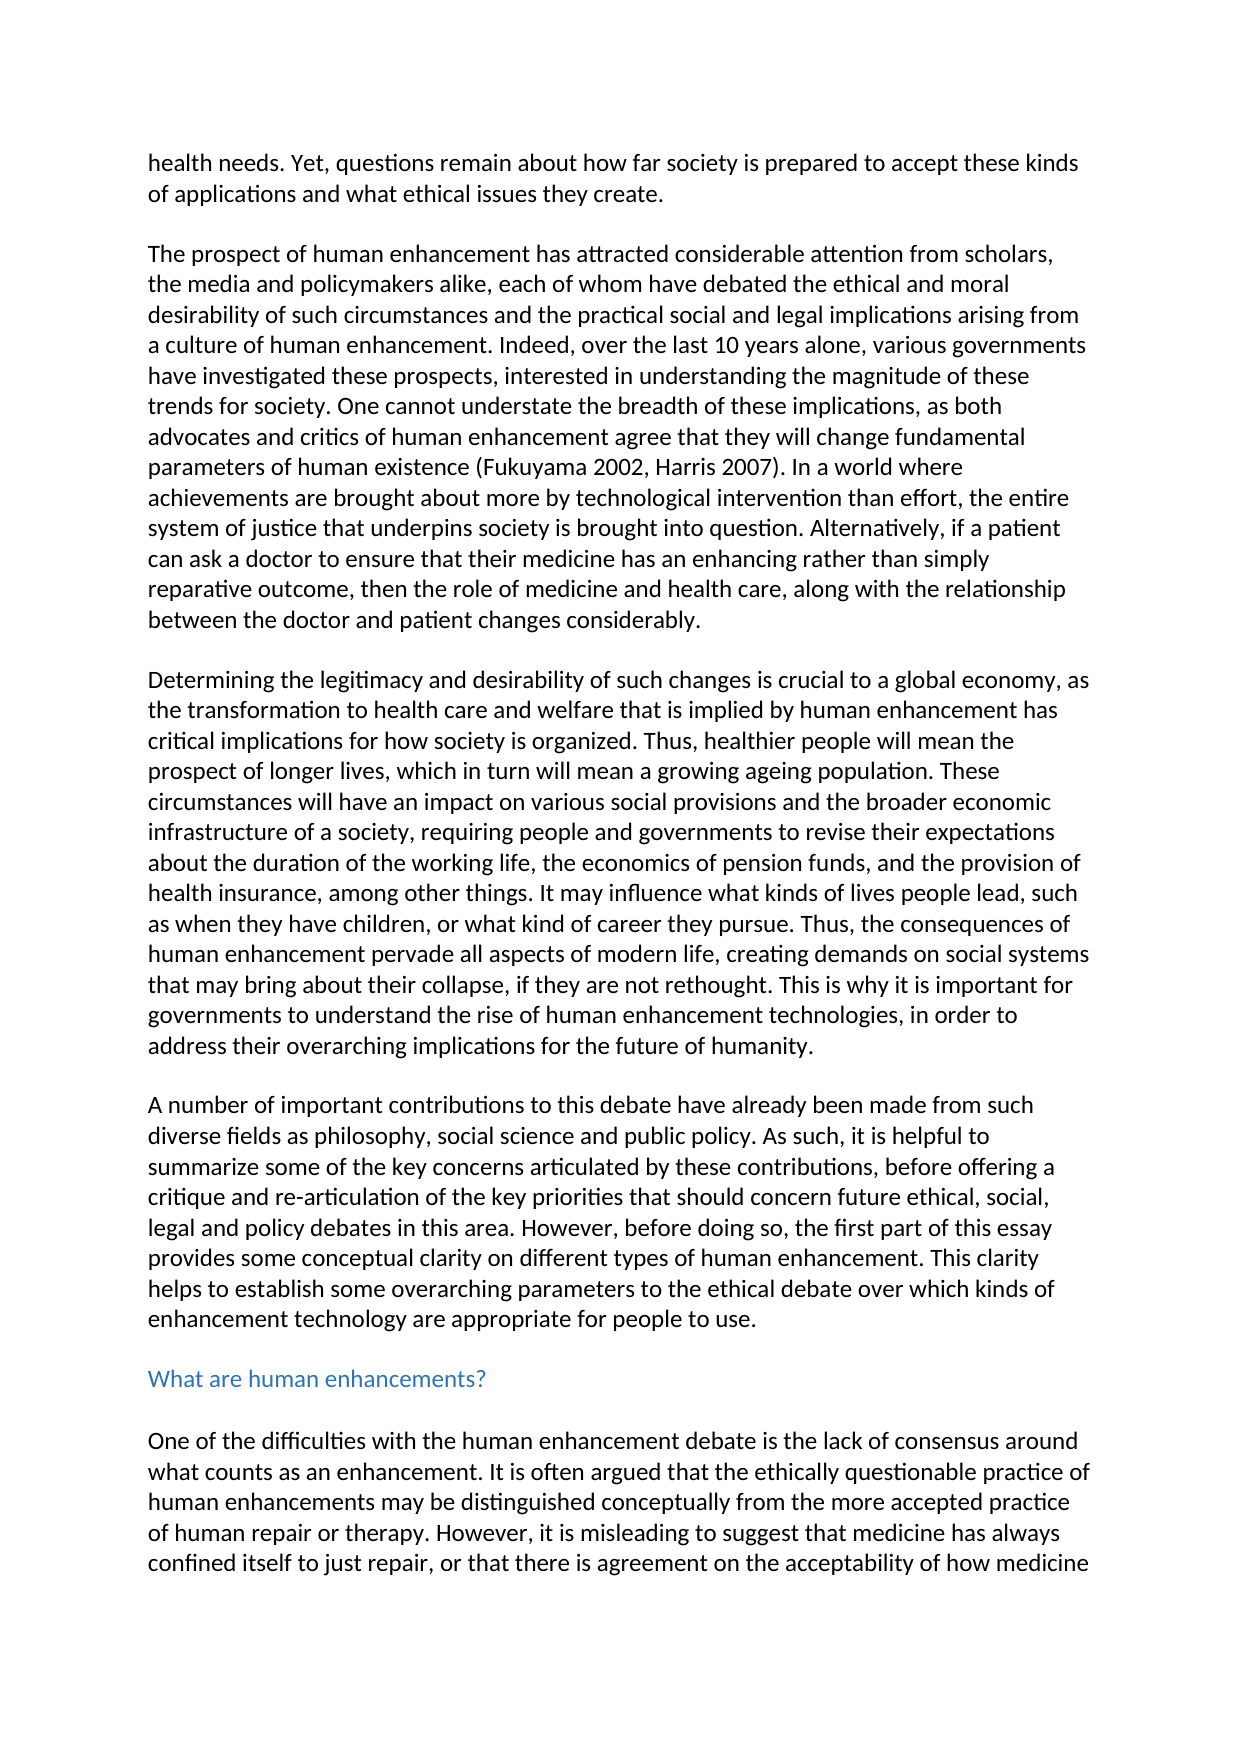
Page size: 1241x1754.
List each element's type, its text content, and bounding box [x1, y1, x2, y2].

text A number of important contributions to this debate have already been made from such diverse fields as philosophy, social science and public policy. As such, it is helpful to summarize some of the key concerns articulated by these contributions, before offering a critique and re-articulation of the key priorities that should concern future ethical, social, legal and policy debates in this area. However, before doing so, the first part of this essay provides some conceptual clarity on different types of human enhancement. This clarity helps to establish some overarching parameters to the ethical debate over which kinds of enhancement technology are appropriate for people to use. [148, 1090, 1093, 1334]
subtitle What are human enhancements? [148, 1363, 1093, 1393]
text Determining the legitimacy and desirability of such changes is crucial to a global economy, as the transformation to health care and welfare that is implied by human enhancement has critical implications for how society is organized. Thus, healthier people will mean the prospect of longer lives, which in turn will mean a growing ageing population. These circumstances will have an impact on various social provisions and the broader economic infrastructure of a society, requiring people and governments to revise their expectations about the duration of the working life, the economics of pension funds, and the provision of health insurance, among other things. It may influence what kinds of lives people lead, such as when they have children, or what kind of career they pursue. Thus, the consequences of human enhancement pervade all aspects of modern life, creating demands on social systems that may bring about their collapse, if they are not rethought. This is why it is important for governments to understand the rise of human enhancement technologies, in order to address their overarching implications for the future of humanity. [148, 664, 1093, 1061]
text The prospect of human enhancement has attracted considerable attention from scholars, the media and policymakers alike, each of whom have debated the ethical and moral desirability of such circumstances and the practical social and legal implications arising from a culture of human enhancement. Indeed, over the last 10 years alone, various governments have investigated these prospects, interested in understanding the magnitude of these trends for society. One cannot understate the breadth of these implications, as both advocates and critics of human enhancement agree that they will change fundamental parameters of human existence (Fukuyama 2002, Harris 2007). In a world where achievements are brought about more by technological intervention than effort, the entire system of justice that underpins society is brought into question. Alternatively, if a patient can ask a doctor to ensure that their medicine has an enhancing rather than simply reparative outcome, then the role of medicine and health care, along with the relationship between the doctor and patient changes considerably. [148, 238, 1093, 634]
